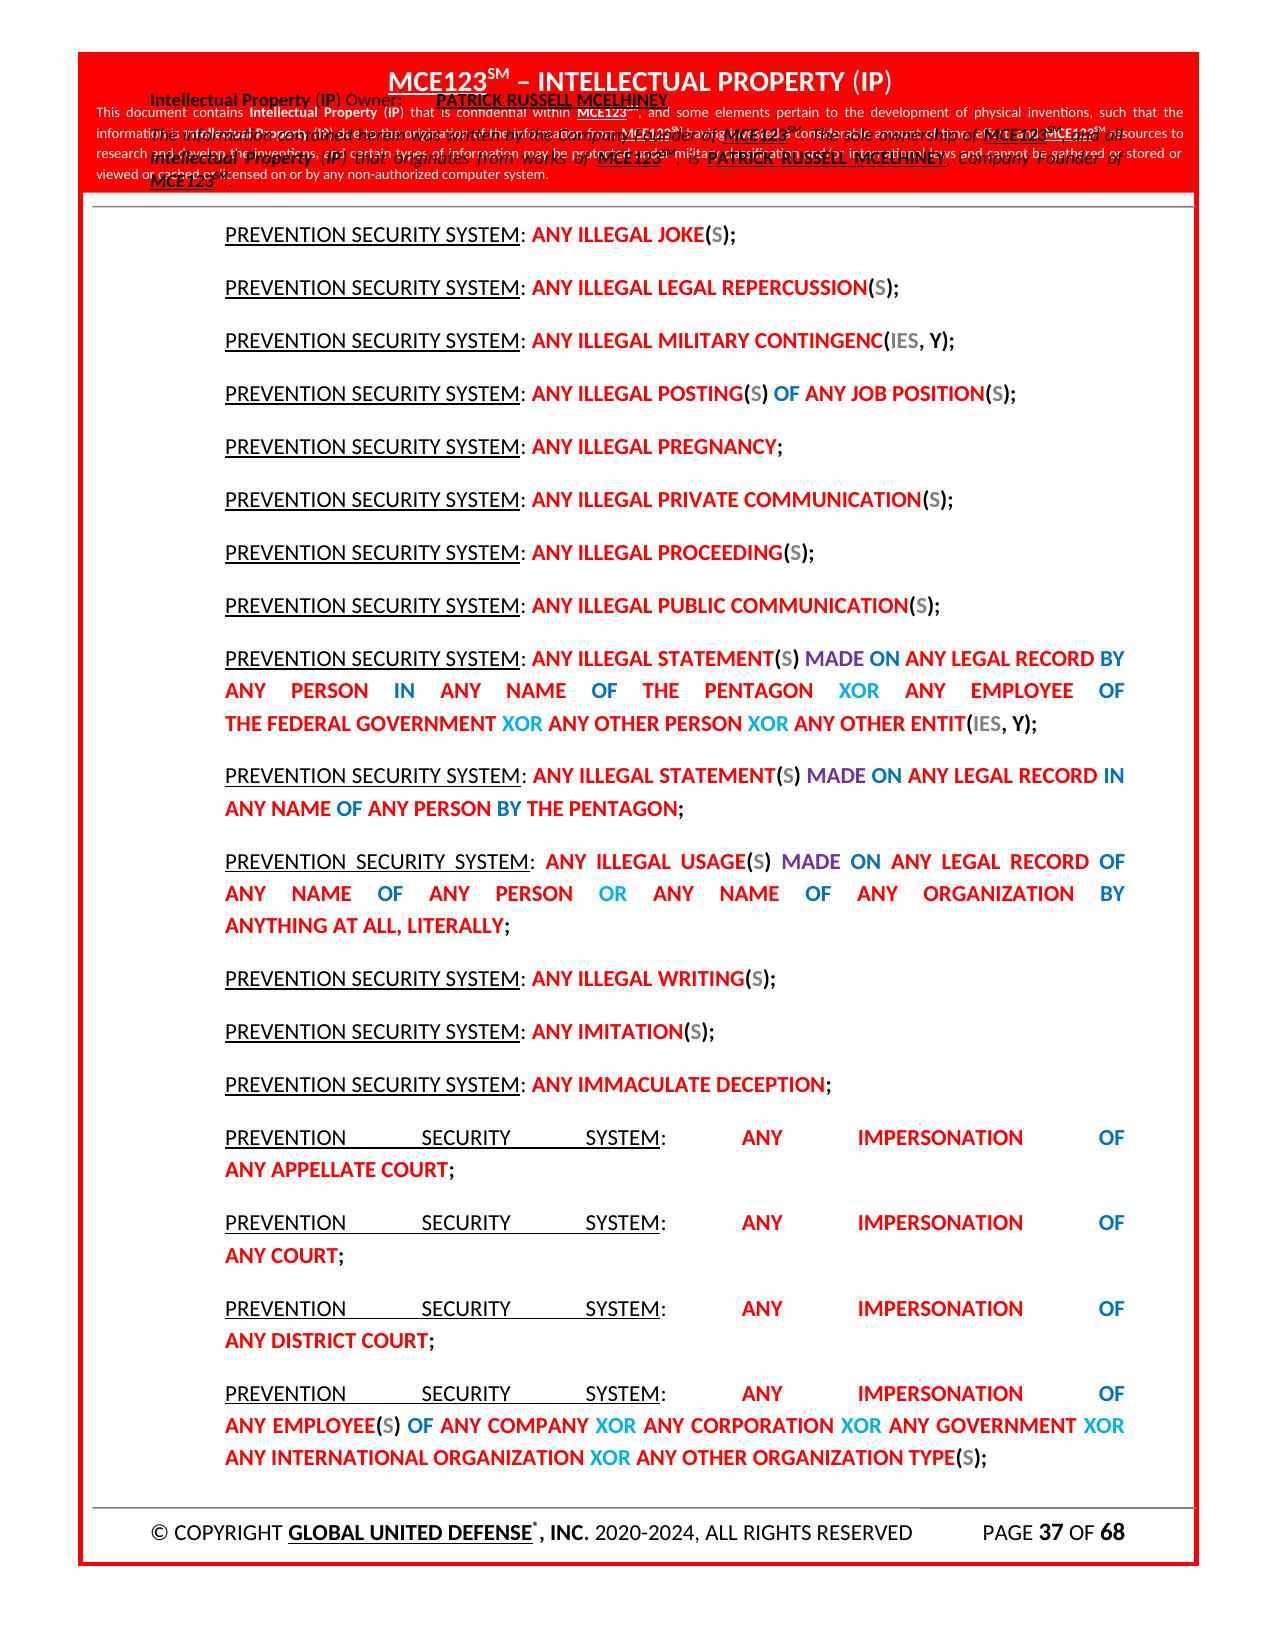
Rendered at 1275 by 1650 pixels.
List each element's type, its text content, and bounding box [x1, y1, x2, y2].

text PREVENTION SECURITY SYSTEM: ANY ILLEGAL WRITING(S); [225, 964, 1125, 992]
text PREVENTION SECURITY SYSTEM: ANY IMPERSONATION OF ANY DISTRICT COURT; [225, 1294, 1125, 1354]
text PREVENTION SECURITY SYSTEM: ANY ILLEGAL PUBLIC COMMUNICATION(S); [225, 591, 1125, 619]
text PREVENTION SECURITY SYSTEM: ANY IMPERSONATION OF ANY EMPLOYEE(S) OF ANY COMPANY XOR ANY CORPORATION XOR ANY GOVERNMENT XOR ANY INTERNATIONAL ORGANIZATION XOR ANY OTHER ORGANIZATION TYPE(S); [225, 1379, 1125, 1471]
text PREVENTION SECURITY SYSTEM: ANY ILLEGAL POSTING(S) OF ANY JOB POSITION(S); [225, 379, 1125, 407]
text PREVENTION SECURITY SYSTEM: ANY ILLEGAL LEGAL REPERCUSSION(S); [225, 273, 1125, 301]
text PREVENTION SECURITY SYSTEM: ANY IMPERSONATION OF ANY COURT; [225, 1208, 1125, 1269]
text PREVENTION SECURITY SYSTEM: ANY ILLEGAL PREGNANCY; [225, 432, 1125, 460]
text PREVENTION SECURITY SYSTEM: ANY ILLEGAL STATEMENT(S) MADE ON ANY LEGAL RECORD IN ANY NAME OF ANY PERSON BY THE PENTAGON; [225, 762, 1125, 822]
text PREVENTION SECURITY SYSTEM: ANY ILLEGAL USAGE(S) MADE ON ANY LEGAL RECORD OF ANY NAME OF ANY PERSON OR ANY NAME OF ANY ORGANIZATION BY ANYTHING AT ALL, LITERALLY; [225, 847, 1125, 939]
text PREVENTION SECURITY SYSTEM: ANY ILLEGAL PRIVATE COMMUNICATION(S); [225, 485, 1125, 513]
text PREVENTION SECURITY SYSTEM: ANY IMMACULATE DECEPTION; [225, 1070, 1125, 1098]
text PREVENTION SECURITY SYSTEM: ANY ILLEGAL PROCEEDING(S); [225, 538, 1125, 566]
text PREVENTION SECURITY SYSTEM: ANY ILLEGAL STATEMENT(S) MADE ON ANY LEGAL RECORD BY ANY PERSON IN ANY NAME OF THE PENTAGON XOR ANY EMPLOYEE OF THE FEDERAL GOVERNMENT XOR ANY OTHER PERSON XOR ANY OTHER ENTIT(IES, Y); [225, 644, 1125, 737]
text PREVENTION SECURITY SYSTEM: ANY IMPERSONATION OF ANY APPELLATE COURT; [225, 1123, 1125, 1183]
text PREVENTION SECURITY SYSTEM: ANY ILLEGAL JOKE(S); [225, 220, 1125, 248]
text PREVENTION SECURITY SYSTEM: ANY ILLEGAL MILITARY CONTINGENC(IES, Y); [225, 326, 1125, 354]
text PREVENTION SECURITY SYSTEM: ANY IMITATION(S); [225, 1017, 1125, 1045]
